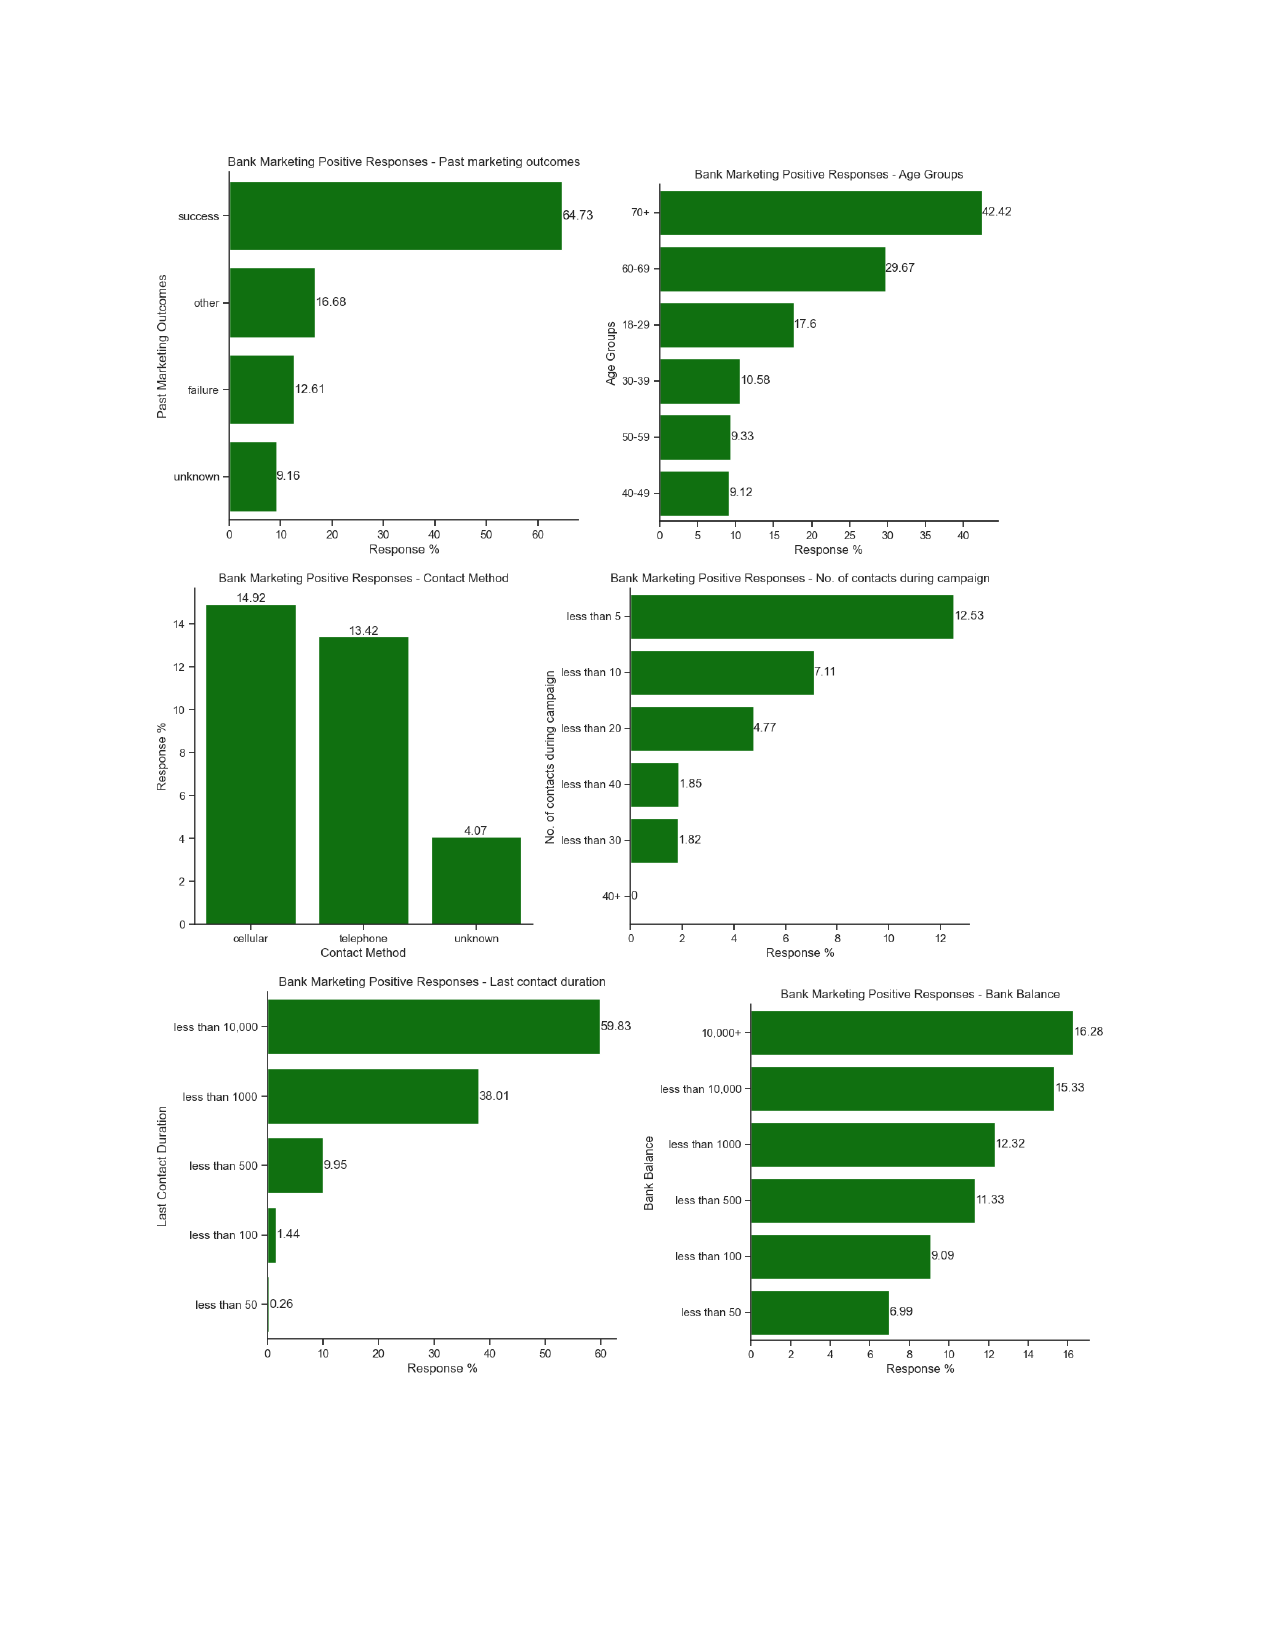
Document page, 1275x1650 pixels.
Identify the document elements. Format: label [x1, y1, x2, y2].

picture [150, 969, 1110, 1382]
picture [150, 150, 1019, 563]
picture [150, 566, 997, 966]
